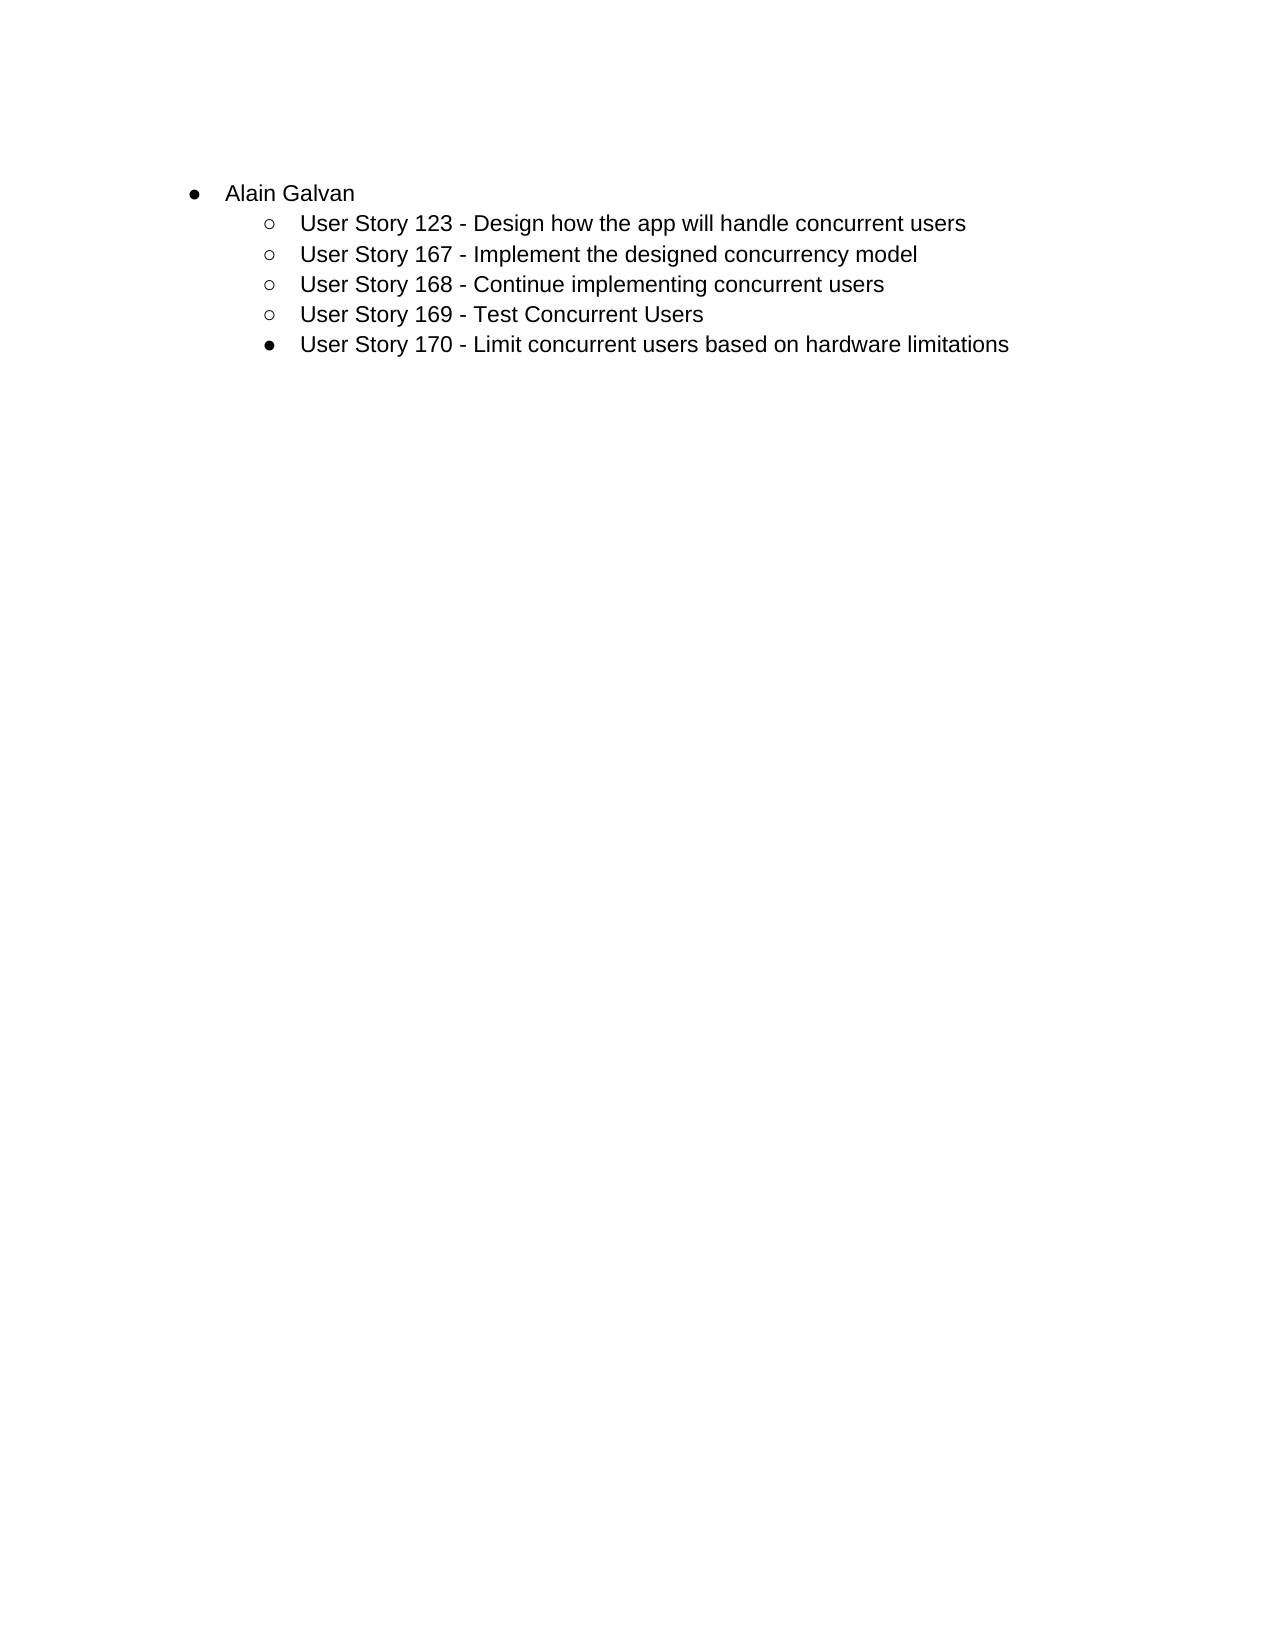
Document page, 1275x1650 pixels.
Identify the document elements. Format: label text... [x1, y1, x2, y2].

list User Story 169 - Test Concurrent Users [262, 301, 1125, 327]
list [262, 271, 1125, 297]
list User Story 167 - Implement the designed concurrency model [262, 241, 1125, 267]
list User Story 123 - Design how the app will handle concurrent users [262, 210, 1125, 237]
list User Story 170 - Limit concurrent users based on hardware limitations [225, 331, 1125, 358]
list Alain Galvan [187, 180, 1125, 207]
